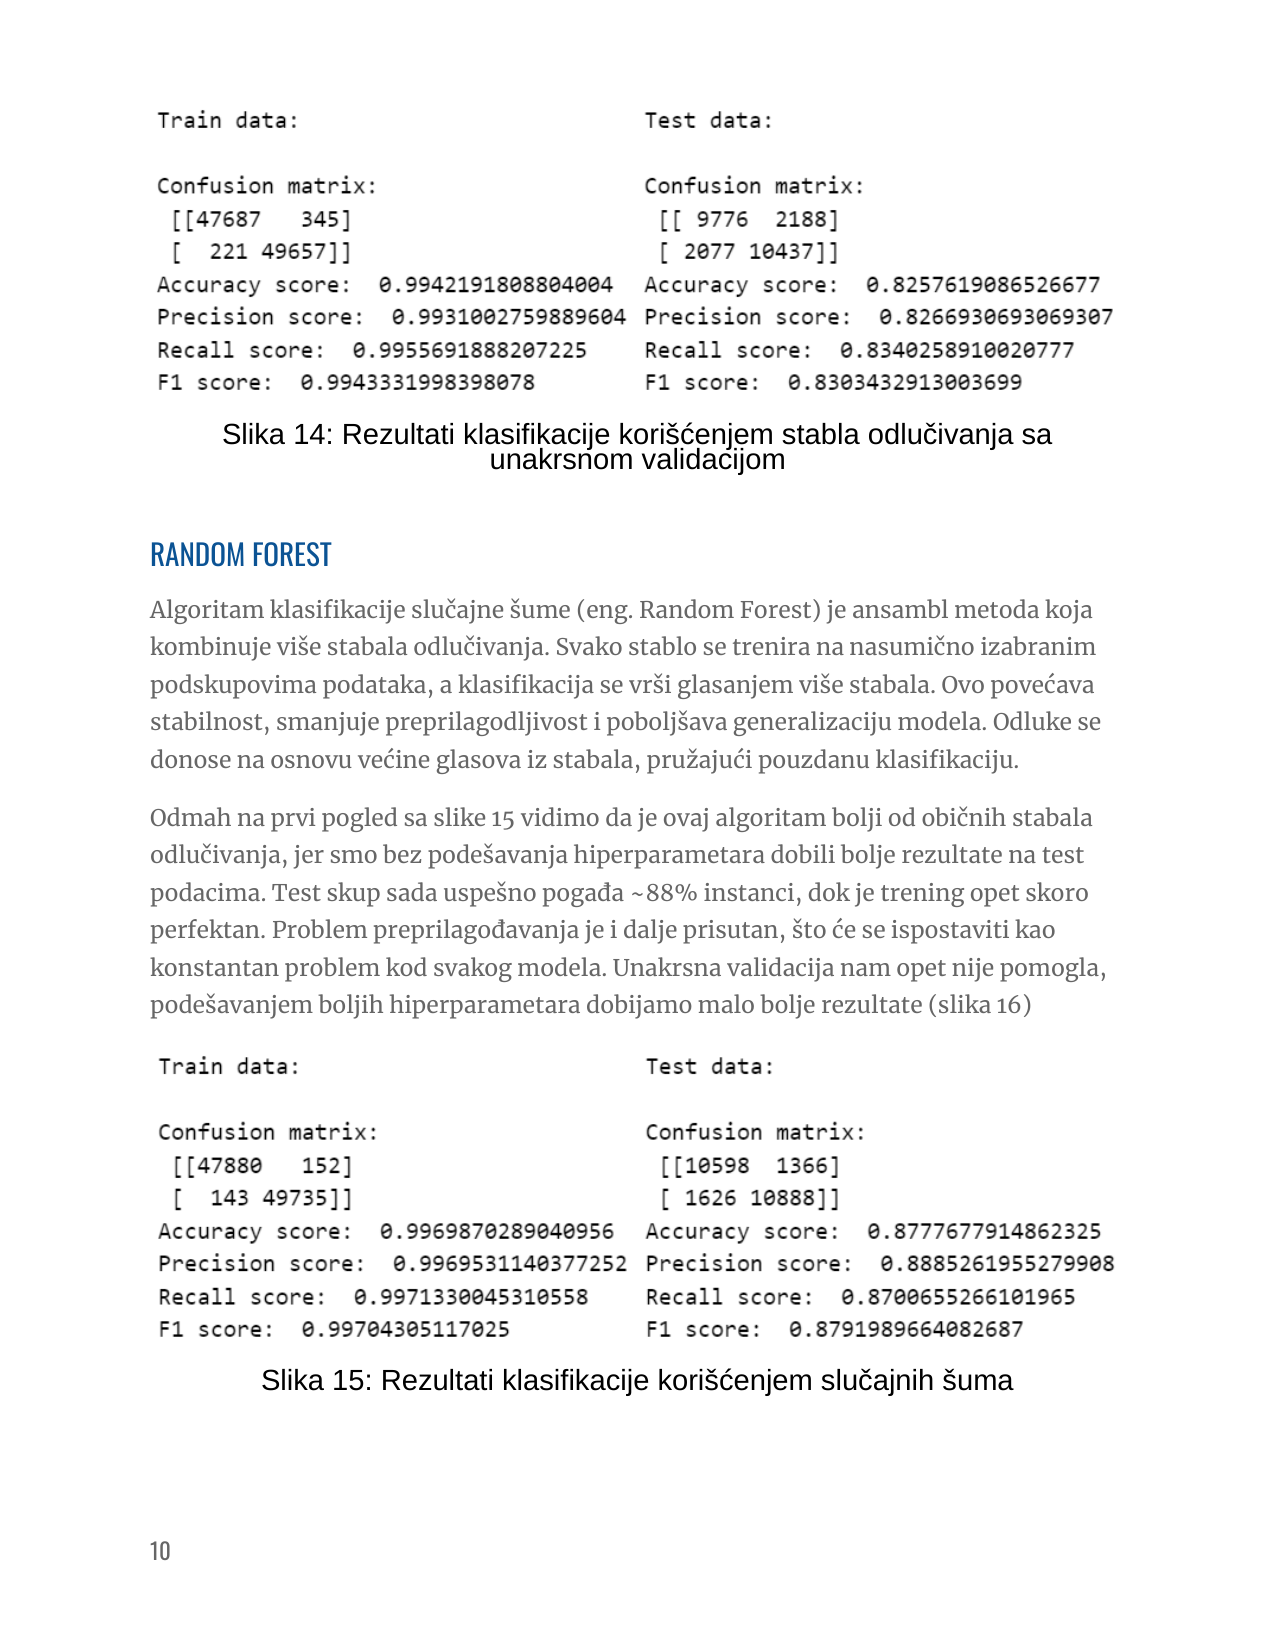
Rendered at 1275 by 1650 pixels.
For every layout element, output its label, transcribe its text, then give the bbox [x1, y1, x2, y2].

subtitle RANDOM FOREST [150, 531, 1125, 574]
text Algoritam klasifikacije slučajne šume (eng. Random Forest) je ansambl metoda koja kombinuje više stabala odlučivanja. Svako stablo se trenira na nasumično izabranim podskupovima podataka, a klasifikacija se vrši glasanjem više stabala. Ovo povećava stabilnost, smanjuje preprilagodljivost i poboljšava generalizaciju modela. Odluke se donose na osnovu većine glasova iz stabala, pružajući pouzdanu klasifikaciju. [150, 595, 1125, 774]
text Odmah na prvi pogled sa slike 15 vidimo da je ovaj algoritam bolji od običnih stabala odlučivanja, jer smo bez podešavanja hiperparametara dobili bolje rezultate na test podacima. Test skup sada uspešno pogađa ~88% instanci, dok je trening opet skoro perfektan. Problem preprilagođavanja je i dalje prisutan, što će se ispostaviti kao konstantan problem kod svakog modela. Unakrsna validacija nam opet nije pomogla, podešavanjem boljih hiperparametara dobijamo malo bolje rezultate (slika 16) [150, 804, 1125, 1020]
picture [150, 103, 1126, 409]
picture [150, 1049, 1126, 1356]
